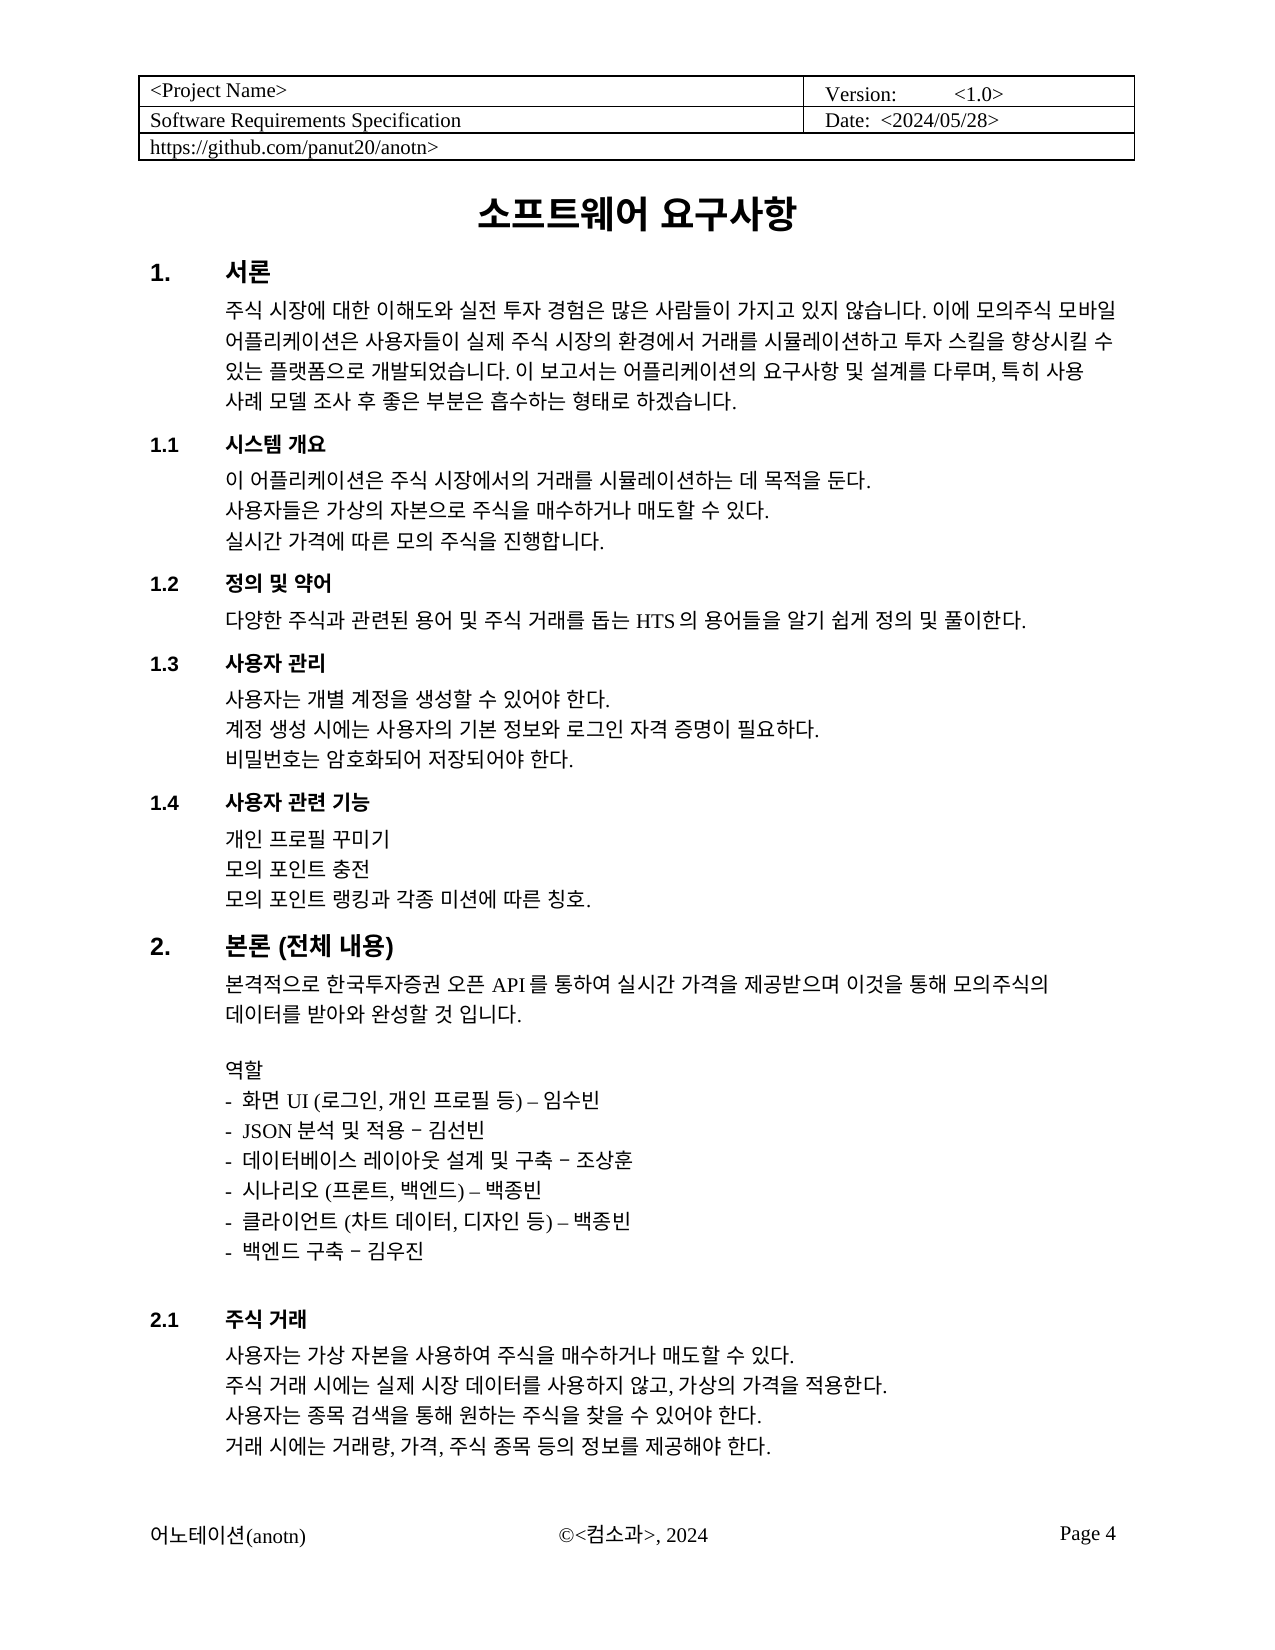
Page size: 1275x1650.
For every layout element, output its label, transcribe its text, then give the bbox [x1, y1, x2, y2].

text 이 어플리케이션은 주식 시장에서의 거래를 시뮬레이션하는 데 목적을 둔다. [225, 464, 1125, 495]
subtitle 시스템 개요 [150, 428, 1125, 458]
text 주식 시장에 대한 이해도와 실전 투자 경험은 많은 사람들이 가지고 있지 않습니다. 이에 모의주식 모바일 어플리케이션은 사용자들이 실제 주식 시장의 환경에서 거래를 시뮬레이션하고 투자 스킬을 향상시킬 수 있는 플랫폼으로 개발되었습니다. 이 보고서는 어플리케이션의 요구사항 및 설계를 다루며, 특히 사용 사례 모델 조사 후 좋은 부분은 흡수하는 형태로 하겠습니다. [225, 295, 1125, 416]
text 사용자는 개별 계정을 생성할 수 있어야 한다. [225, 683, 1125, 713]
subtitle 주식 거래 [150, 1303, 1125, 1333]
text - 클라이언트 (차트 데이터, 디자인 등) – 백종빈 [150, 1205, 1125, 1235]
text 개인 프로필 꾸미기 [225, 823, 1125, 853]
text 계정 생성 시에는 사용자의 기본 정보와 로그인 자격 증명이 필요하다. [225, 713, 1125, 744]
text 비밀번호는 암호화되어 저장되어야 한다. [225, 744, 1125, 774]
subtitle 서론 [150, 252, 1125, 288]
text 사용자들은 가상의 자본으로 주식을 매수하거나 매도할 수 있다. [225, 495, 1125, 525]
subtitle 사용자 관련 기능 [150, 786, 1125, 817]
text - 백엔드 구축 – 김우진 [150, 1235, 1125, 1265]
text 사용자는 가상 자본을 사용하여 주식을 매수하거나 매도할 수 있다. [225, 1339, 1125, 1369]
text 본격적으로 한국투자증권 오픈 API를 통하여 실시간 가격을 제공받으며 이것을 통해 모의주식의 데이터를 받아와 완성할 것 입니다. [225, 968, 1125, 1029]
text - 시나리오 (프론트, 백엔드) – 백종빈 [150, 1175, 1125, 1205]
subtitle 정의 및 약어 [150, 568, 1125, 598]
title 소프트웨어 요구사항 [150, 185, 1125, 240]
text 주식 거래 시에는 실제 시장 데이터를 사용하지 않고, 가상의 가격을 적용한다. [225, 1369, 1125, 1400]
text 모의 포인트 랭킹과 각종 미션에 따른 칭호. [225, 883, 1125, 913]
text 다양한 주식과 관련된 용어 및 주식 거래를 돕는 HTS의 용어들을 알기 쉽게 정의 및 풀이한다. [225, 604, 1125, 634]
text - 화면 UI (로그인, 개인 프로필 등) – 임수빈 [150, 1084, 1125, 1114]
subtitle 본론 (전체 내용) [150, 926, 1125, 962]
text 역할 [225, 1054, 1125, 1084]
text 실시간 가격에 따른 모의 주식을 진행합니다. [225, 525, 1125, 555]
text - JSON 분석 및 적용 – 김선빈 [150, 1114, 1125, 1144]
text 사용자는 종목 검색을 통해 원하는 주식을 찾을 수 있어야 한다. [225, 1400, 1125, 1430]
text 거래 시에는 거래량, 가격, 주식 종목 등의 정보를 제공해야 한다. [225, 1430, 1125, 1460]
text - 데이터베이스 레이아웃 설계 및 구축 – 조상훈 [150, 1144, 1125, 1175]
text 모의 포인트 충전 [225, 853, 1125, 883]
subtitle 사용자 관리 [150, 647, 1125, 677]
